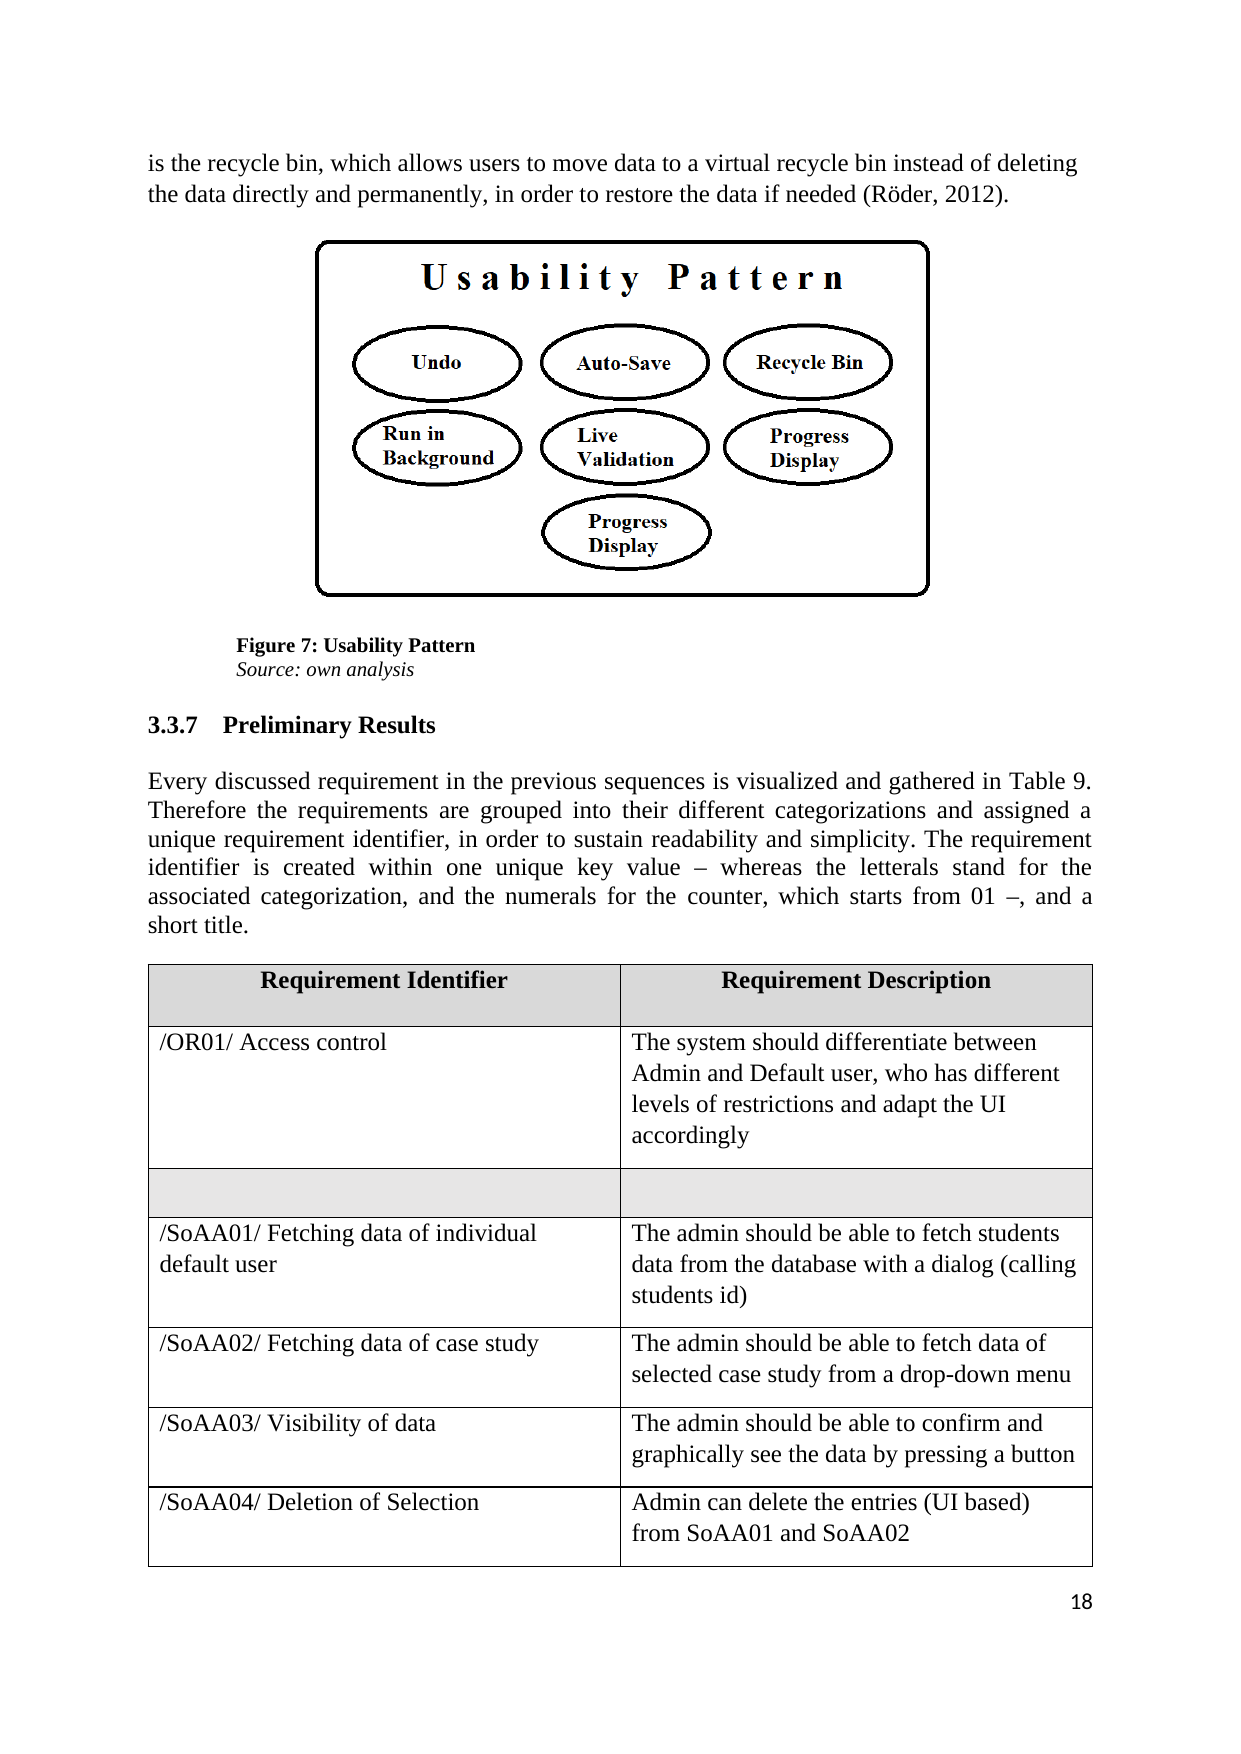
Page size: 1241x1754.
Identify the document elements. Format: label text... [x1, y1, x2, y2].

table_cell /SoAA01/ Fetching data of individual default user [149, 1218, 620, 1327]
table_cell The system should differentiate between Admin and Default user, who has different levels of restrictions and adapt the UI accordingly [621, 1027, 1092, 1168]
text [148, 148, 1093, 207]
text Every discussed requirement in the previous sequences is visualized and gathered in Table 9. Therefore the requirements are grouped into their different categorizations and assigned a unique requirement identifier, in order to sustain readability and simplicity. The requirement identifier is created within one unique key value – whereas the letterals stand for the associated categorization, and the numerals for the counter, which starts from 01 –, and a short title. [148, 766, 1093, 939]
table_cell The admin should be able to fetch students data from the database with a dialog (calling students id) [621, 1218, 1092, 1327]
table_cell /SoAA03/ Visibility of data [149, 1408, 620, 1486]
table_cell The admin should be able to confirm and graphically see the data by pressing a button [621, 1408, 1092, 1486]
table_cell /SoAA02/ Fetching data of case study [149, 1328, 620, 1407]
text Source: own analysis [236, 657, 1004, 681]
table_header Requirement Description [621, 965, 1092, 1026]
table_cell The admin should be able to fetch data of selected case study from a drop-down menu [621, 1328, 1092, 1407]
table_cell [149, 1169, 620, 1217]
table_cell Admin can delete the entries (UI based) from SoAA01 and SoAA02 [621, 1488, 1092, 1566]
table_cell /OR01/ Access control [149, 1027, 620, 1168]
table_cell [621, 1169, 1092, 1217]
table_cell /SoAA04/ Deletion of Selection [149, 1488, 620, 1566]
table_header Requirement Identifier [149, 965, 620, 1026]
picture [264, 226, 976, 614]
subtitle Preliminary Results [148, 710, 1093, 739]
